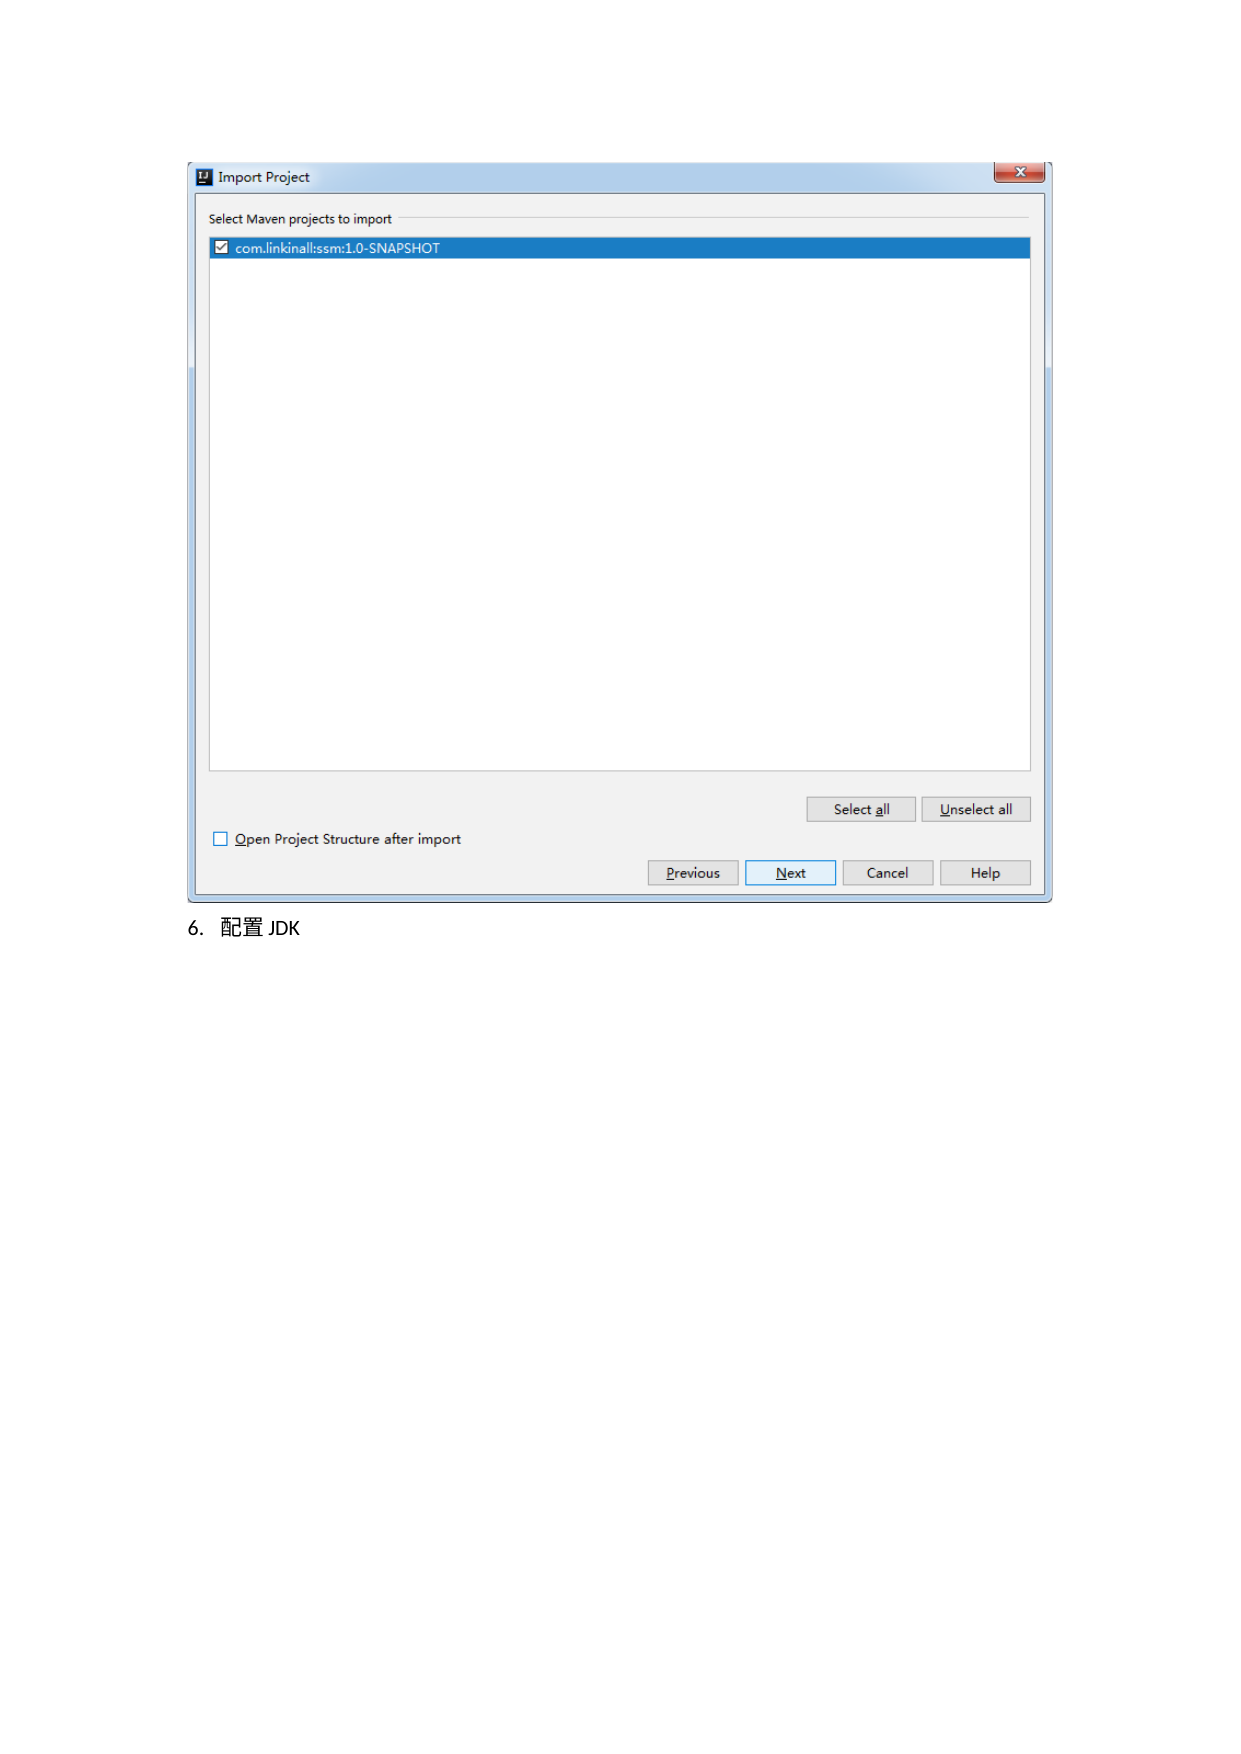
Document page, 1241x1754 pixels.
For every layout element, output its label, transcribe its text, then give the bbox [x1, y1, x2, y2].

picture [187, 162, 1053, 903]
list 配置JDK [187, 909, 1053, 942]
